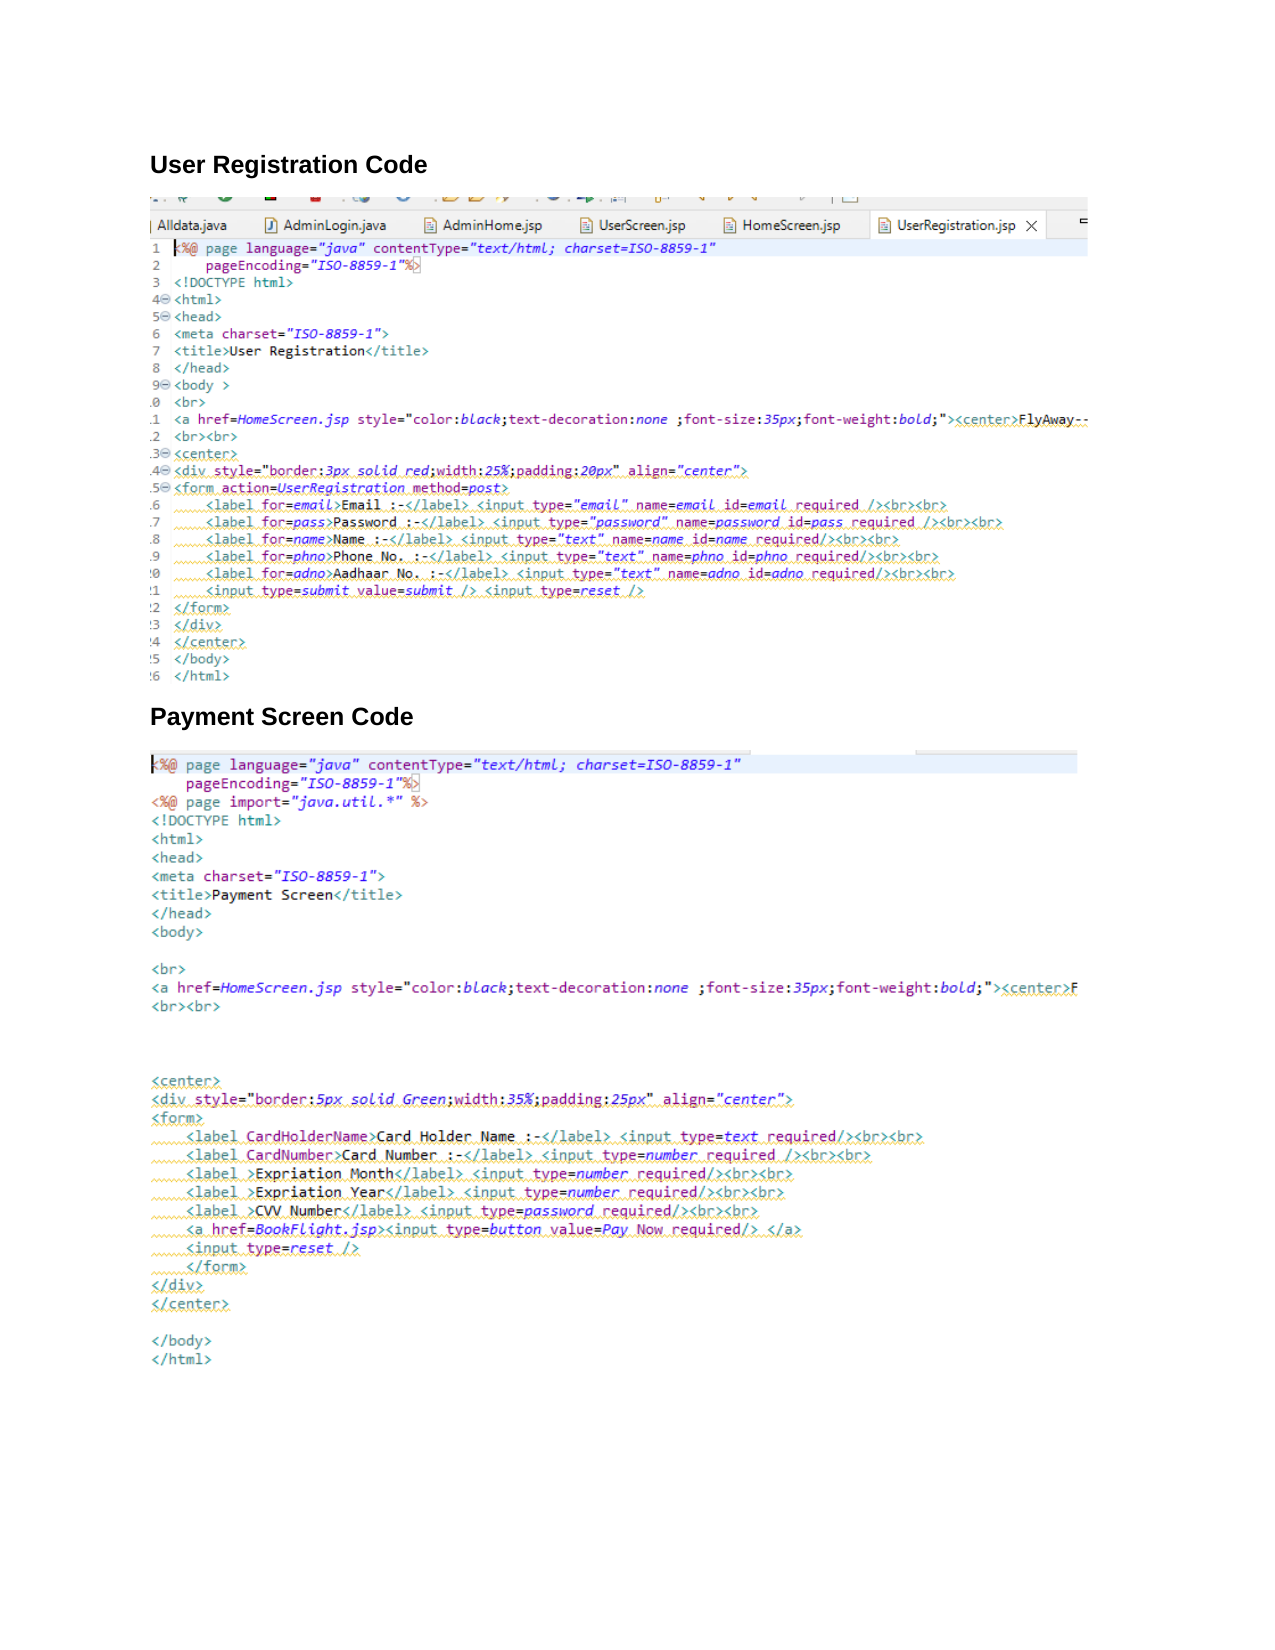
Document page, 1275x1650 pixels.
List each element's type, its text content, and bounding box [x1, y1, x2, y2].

text User Registration Code [150, 150, 1125, 179]
picture [150, 197, 1088, 684]
text Payment Screen Code [150, 702, 1125, 731]
picture [150, 750, 1078, 1425]
